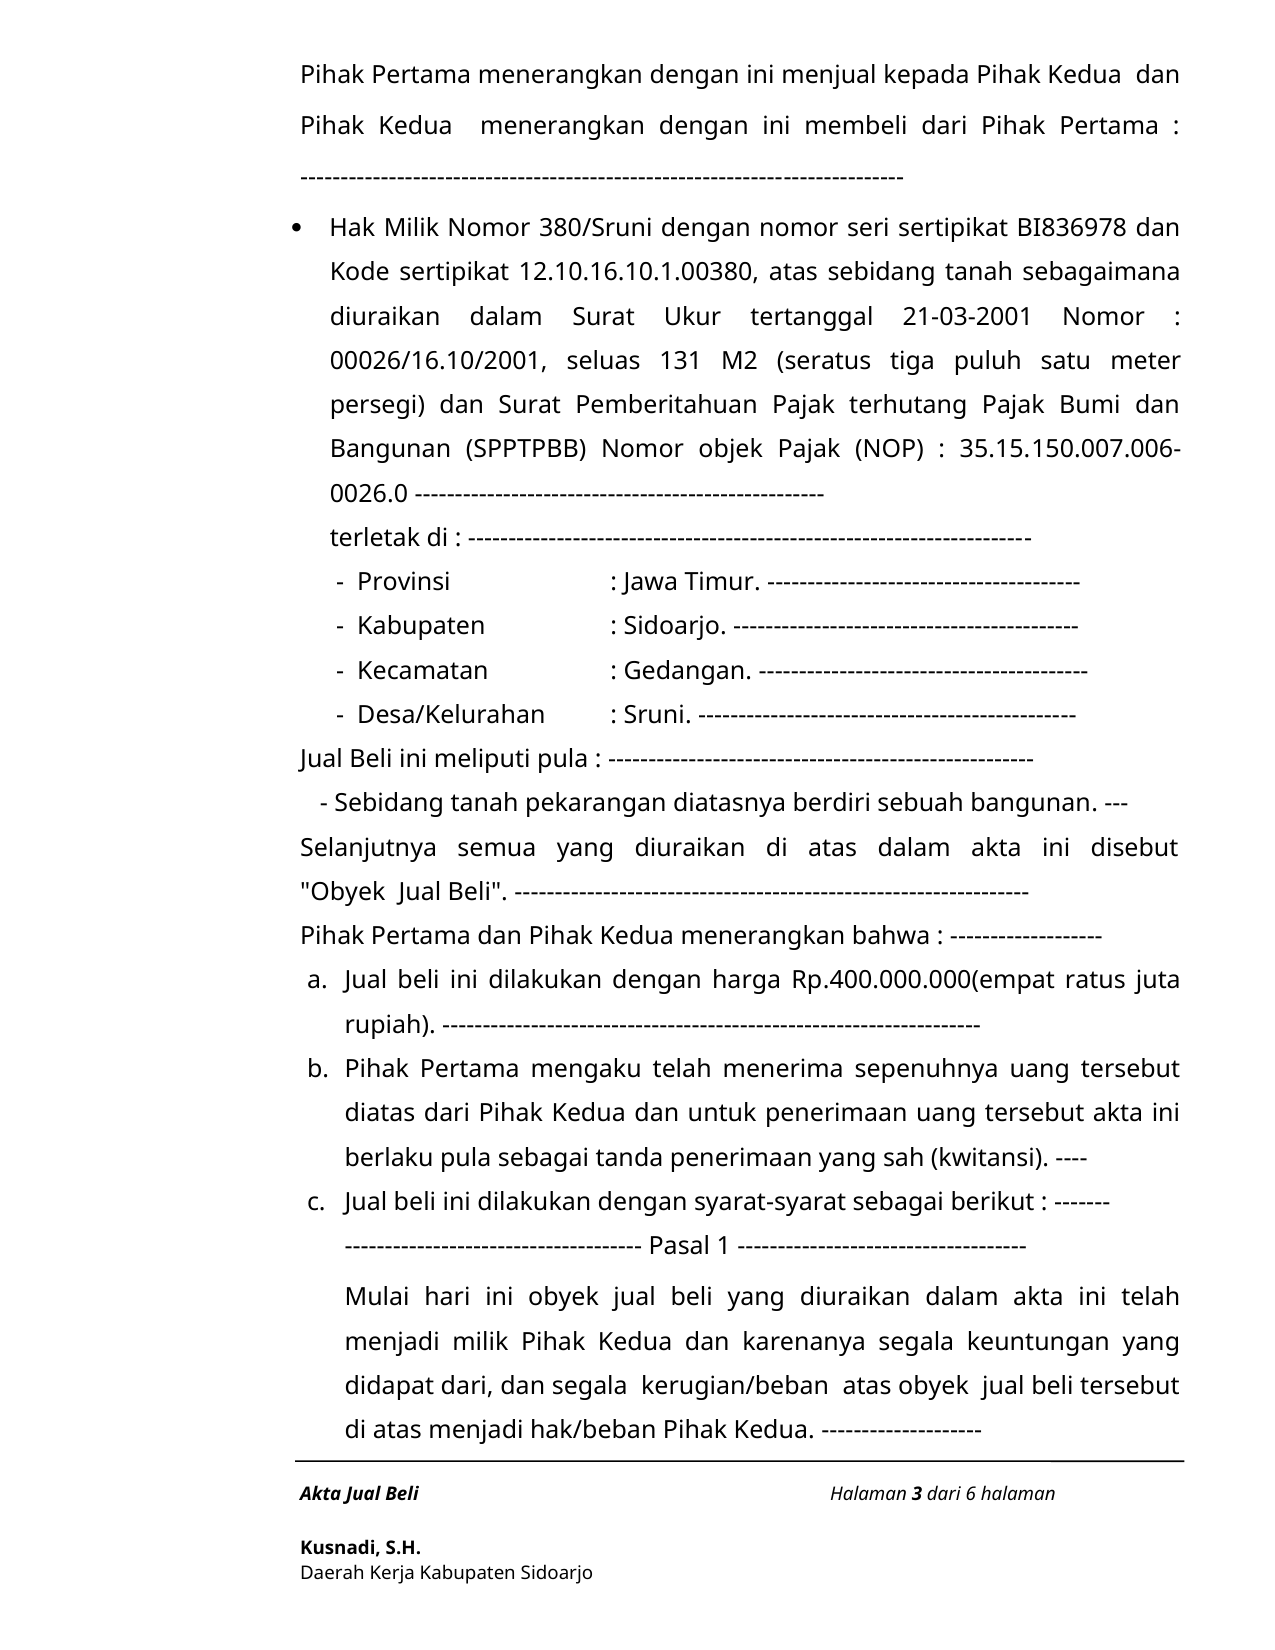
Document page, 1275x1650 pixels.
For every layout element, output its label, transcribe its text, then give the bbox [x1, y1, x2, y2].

text Pihak Pertama dan Pihak Kedua menerangkan bahwa : ------------------- [300, 918, 1181, 952]
text - Desa/Kelurahan : Sruni. ----------------------------------------------- [300, 697, 1181, 731]
text Mulai hari ini obyek jual beli yang diuraikan dalam akta ini telah menjadi milik Pihak Kedua dan karenanya segala keuntungan yang didapat dari, dan segala kerugian/beban atas obyek jual beli tersebut di atas menjadi hak/beban Pihak Kedua. -------------------- [344, 1279, 1181, 1446]
text Jual Beli ini meliputi pula : ----------------------------------------------------- [300, 741, 1181, 775]
text - Kabupaten : Sidoarjo. ------------------------------------------- [300, 608, 1181, 642]
text ------------------------------------- Pasal 1 ------------------------------------ [344, 1228, 1181, 1262]
text Selanjutnya semua yang diuraikan di atas dalam akta ini disebut "Obyek Jual Beli". ---------------------------------------------------------------- [300, 829, 1181, 908]
list Pihak Pertama mengaku telah menerima sepenuhnya uang tersebut diatas dari Pihak Kedua dan untuk penerimaan uang tersebut akta ini berlaku pula sebagai tanda penerimaan yang sah (kwitansi). ---- [307, 1051, 1181, 1173]
list Hak Milik Nomor 380/Sruni dengan nomor seri sertipikat BI836978 dan Kode sertipikat 12.10.16.10.1.00380, atas sebidang tanah sebagaimana diuraikan dalam Surat Ukur tertanggal 21-03-2001 Nomor : 00026/16.10/2001, seluas 131 M2 (seratus tiga puluh satu meter persegi) dan Surat Pemberitahuan Pajak terhutang Pajak Bumi dan Bangunan (SPPTPBB) Nomor objek Pajak (NOP) : 35.15.150.007.006-0026.0 --------------------------------------------------- [292, 209, 1181, 509]
list Jual beli ini dilakukan dengan harga Rp.400.000.000(empat ratus juta rupiah). ------------------------------------------------------------------- [307, 962, 1181, 1041]
text Pihak Pertama menerangkan dengan ini menjual kepada Pihak Kedua dan Pihak Kedua menerangkan dengan ini membeli dari Pihak Pertama : --------------------------------------------------------------------------- [300, 56, 1181, 193]
text terletak di : ---------------------------------------------------------------------- [329, 519, 1181, 553]
text - Kecamatan : Gedangan. ----------------------------------------- [300, 652, 1181, 686]
text - Provinsi : Jawa Timur. --------------------------------------- [300, 564, 1181, 598]
list Jual beli ini dilakukan dengan syarat-syarat sebagai berikut : ------- [307, 1183, 1181, 1218]
text - Sebidang tanah pekarangan diatasnya berdiri sebuah bangunan. --- [300, 785, 1181, 819]
